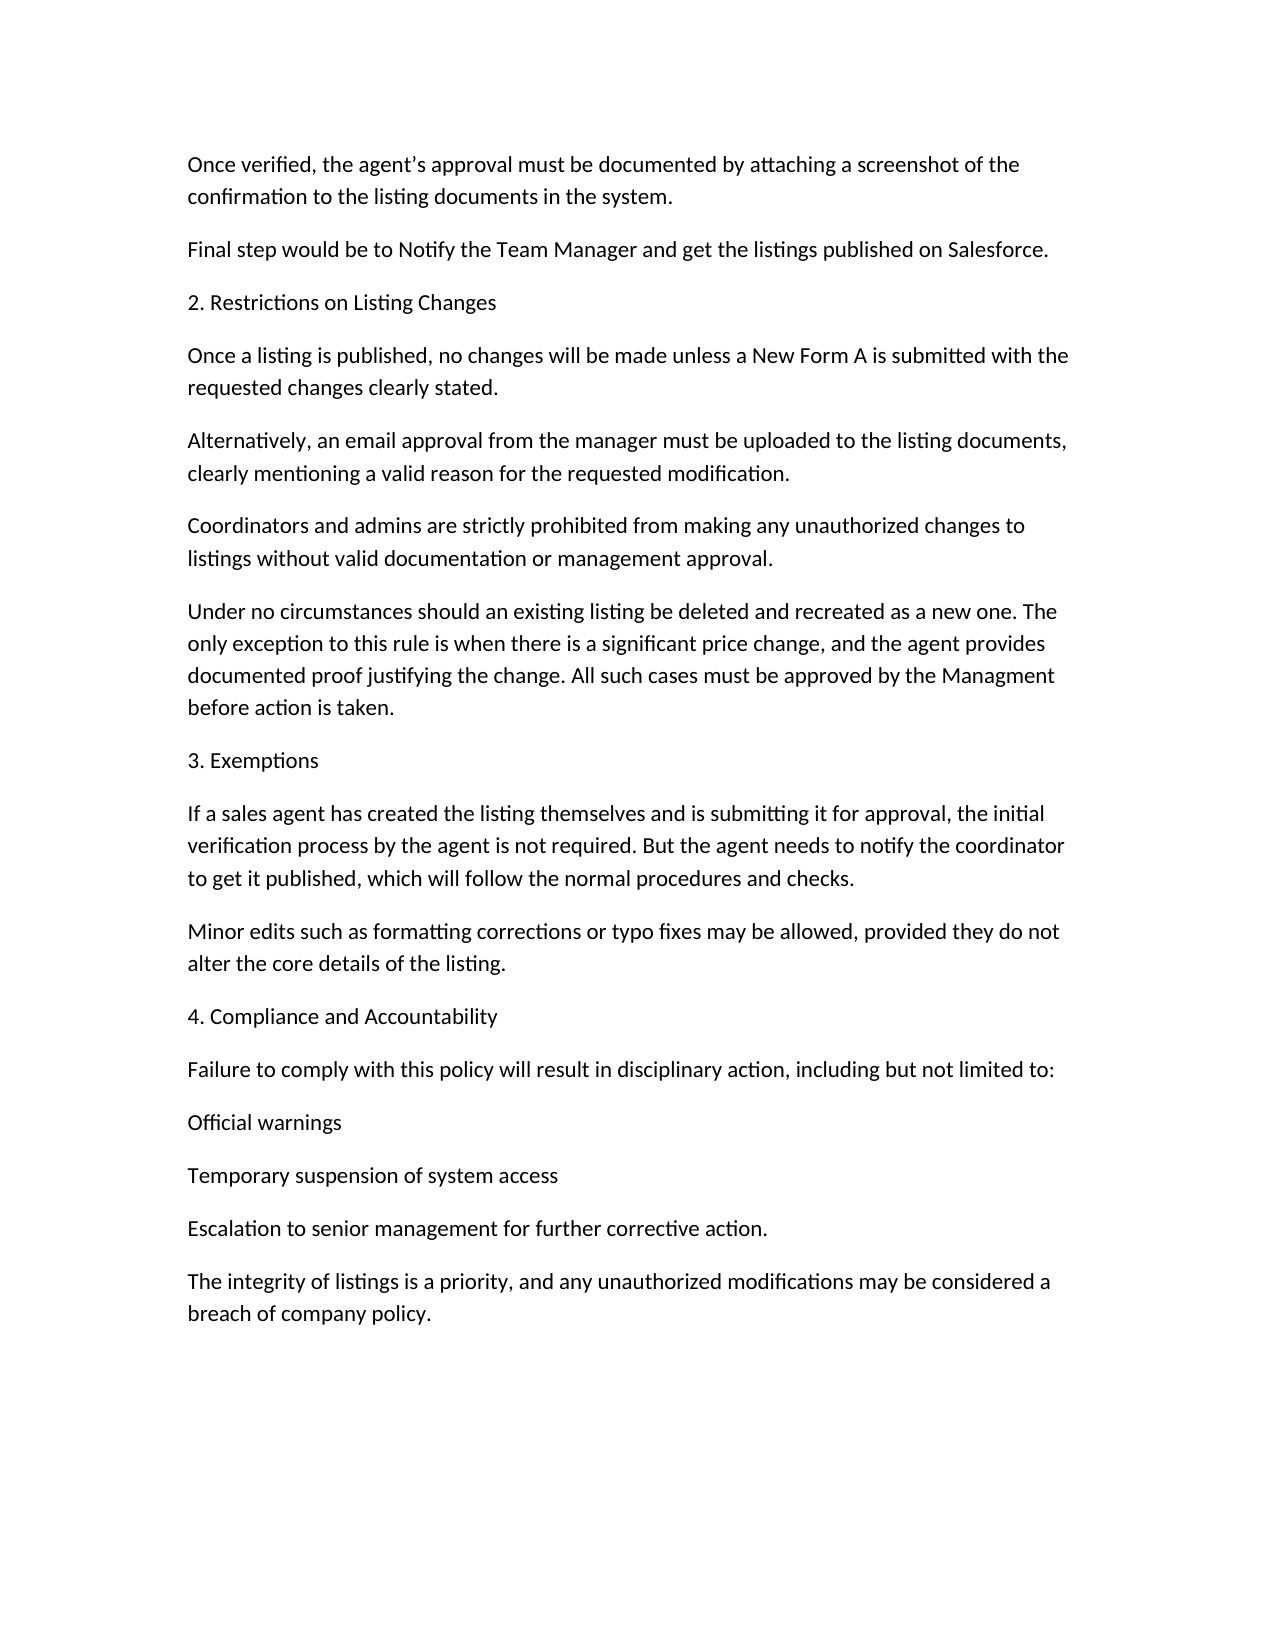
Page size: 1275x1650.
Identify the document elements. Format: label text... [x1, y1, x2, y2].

text Alternatively, an email approval from the manager must be uploaded to the listing documents, clearly mentioning a valid reason for the requested modification. [187, 426, 1087, 487]
text Official warnings [187, 1108, 1087, 1136]
text Once verified, the agent’s approval must be documented by attaching a screenshot of the confirmation to the listing documents in the system. [187, 150, 1087, 210]
text Failure to comply with this policy will result in disciplinary action, including but not limited to: [187, 1055, 1087, 1083]
text 3. Exemptions [187, 746, 1087, 774]
text 4. Compliance and Accountability [187, 1002, 1087, 1030]
text Minor edits such as formatting corrections or typo fixes may be allowed, provided they do not alter the core details of the listing. [187, 917, 1087, 977]
text Under no circumstances should an existing listing be deleted and recreated as a new one. The only exception to this rule is when there is a significant price change, and the agent provides documented proof justifying the change. All such cases must be approved by the Managment before action is taken. [187, 597, 1087, 721]
text The integrity of listings is a priority, and any unauthorized modifications may be considered a breach of company policy. [187, 1267, 1087, 1327]
text Final step would be to Notify the Team Manager and get the listings published on Salesforce. [187, 235, 1087, 263]
text Once a listing is published, no changes will be made unless a New Form A is submitted with the requested changes clearly stated. [187, 341, 1087, 401]
text Escalation to senior management for further corrective action. [187, 1214, 1087, 1242]
text If a sales agent has created the listing themselves and is submitting it for approval, the initial verification process by the agent is not required. But the agent needs to notify the coordinator to get it published, which will follow the normal procedures and checks. [187, 799, 1087, 892]
text Temporary suspension of system access [187, 1161, 1087, 1189]
text 2. Restrictions on Listing Changes [187, 288, 1087, 316]
text Coordinators and admins are strictly prohibited from making any unauthorized changes to listings without valid documentation or management approval. [187, 512, 1087, 572]
